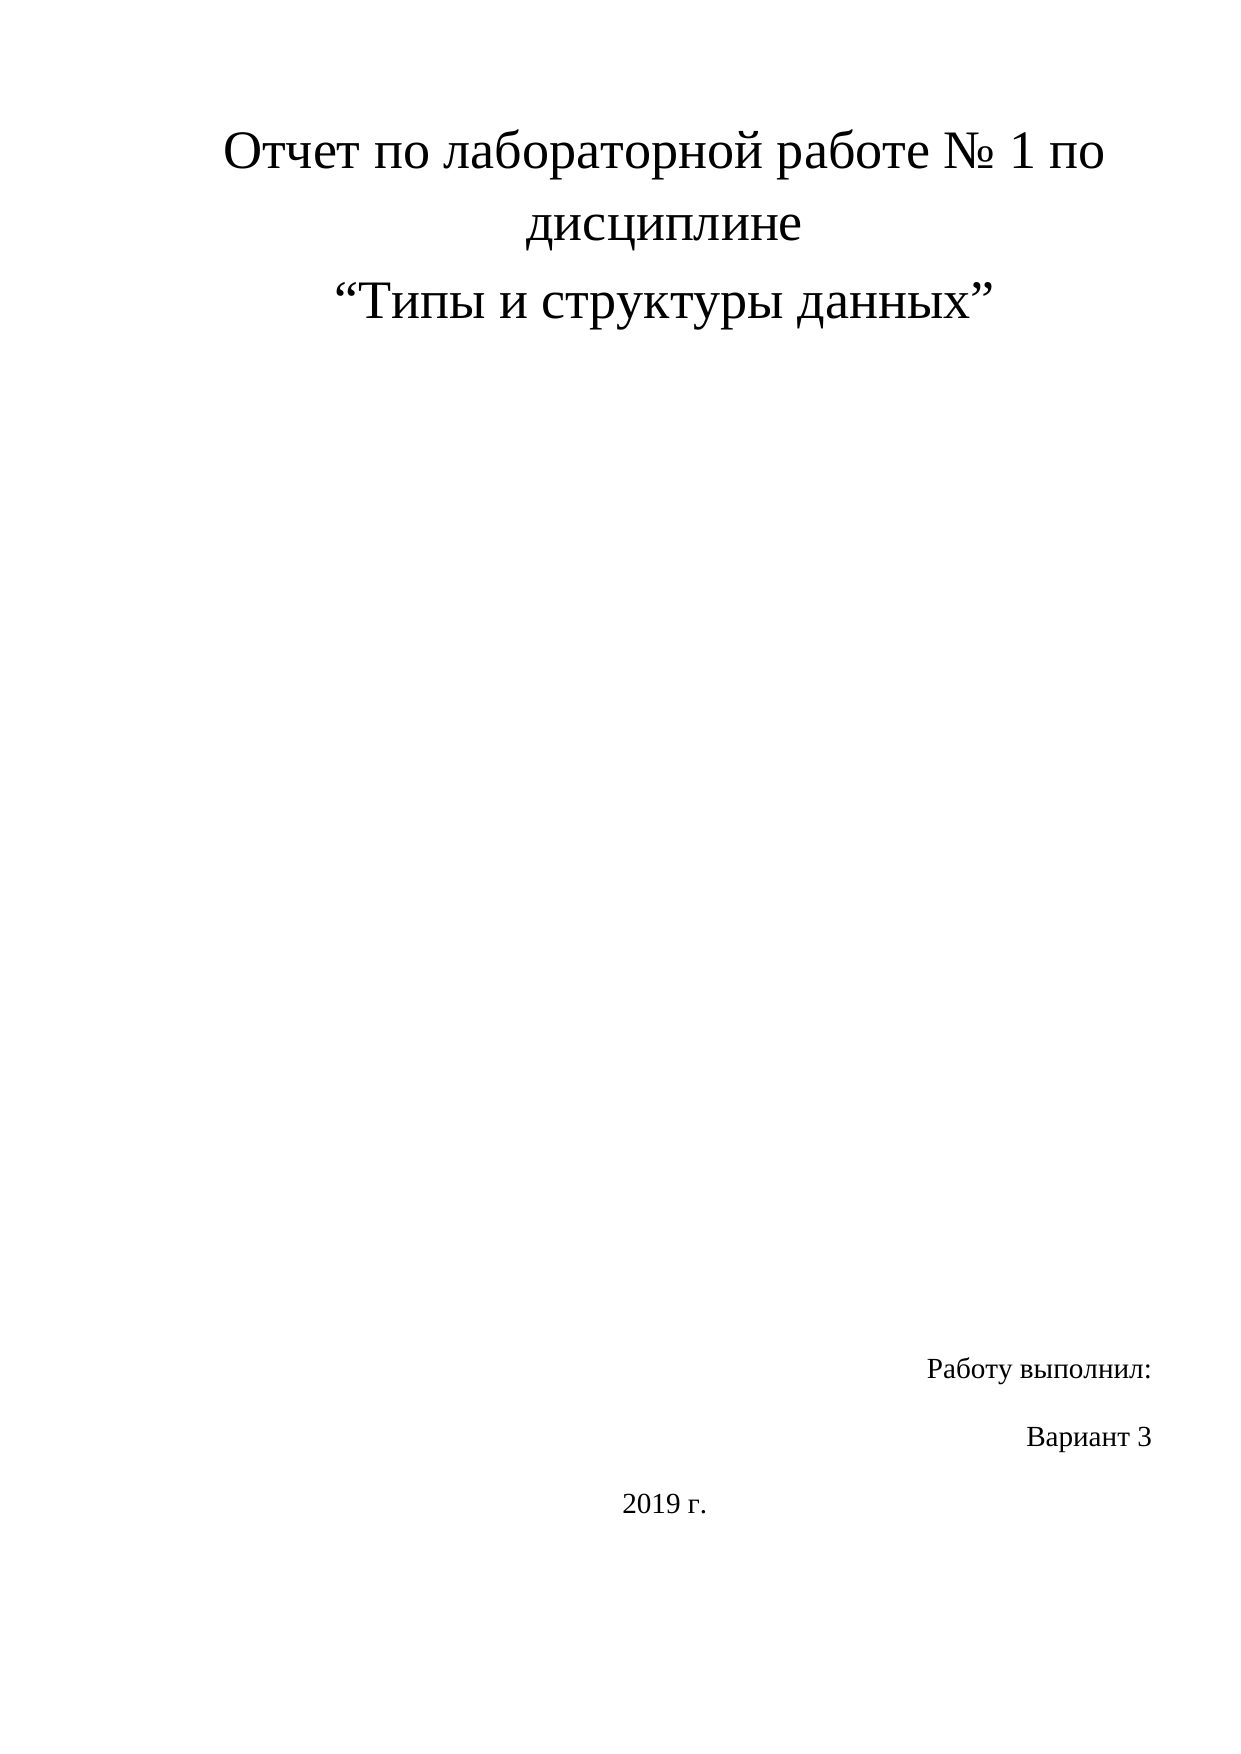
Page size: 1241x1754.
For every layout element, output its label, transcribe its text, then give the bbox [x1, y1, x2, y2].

text Вариант 3 [177, 1419, 1152, 1452]
title Отчет по лабораторной работе № 1 по дисциплине [177, 118, 1152, 252]
text Работу выполнил: [177, 1352, 1152, 1385]
title “Типы и структуры данных” [177, 267, 1152, 330]
text 2019 г. [177, 1486, 1152, 1519]
